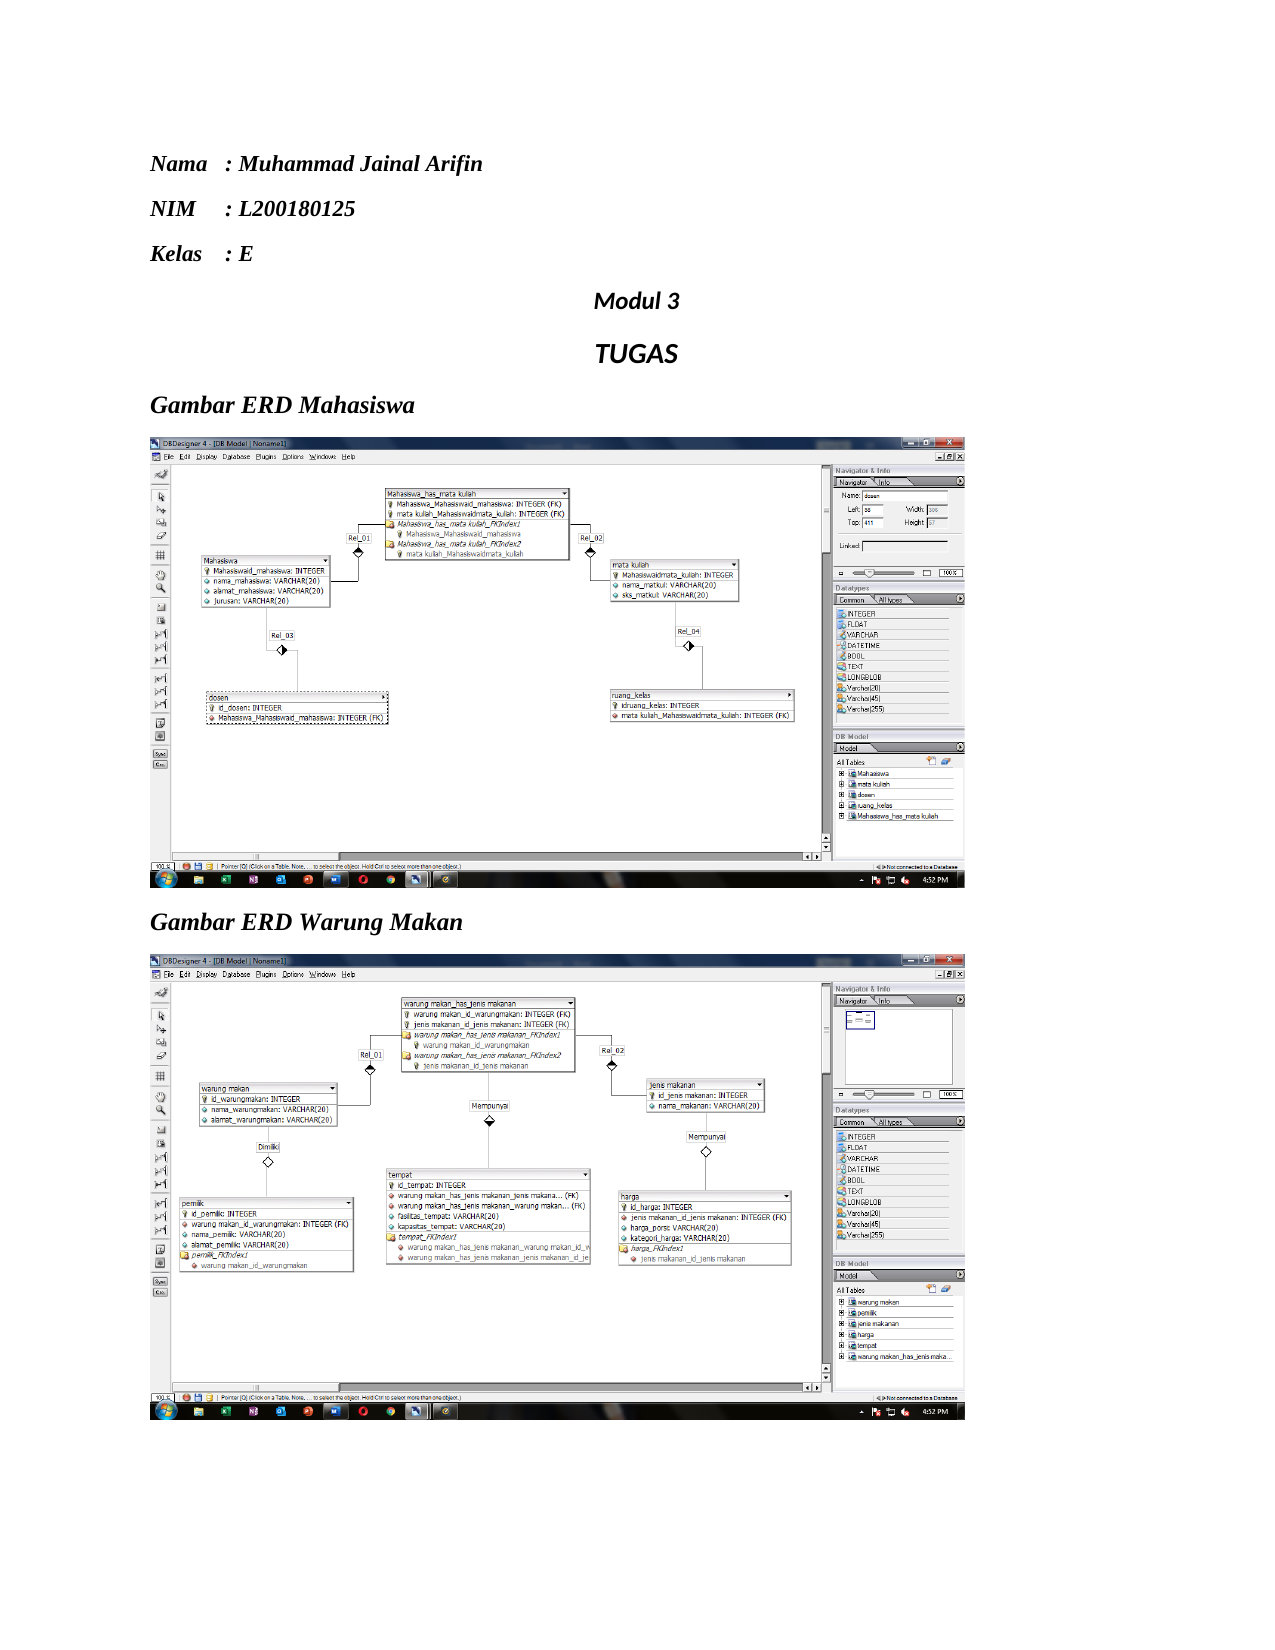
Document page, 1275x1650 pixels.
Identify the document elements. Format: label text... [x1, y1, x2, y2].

text Gambar ERD Mahasiswa [150, 390, 1125, 419]
text Modul 3 [150, 285, 1125, 316]
text Kelas : E [150, 240, 1125, 267]
text TUGAS [150, 335, 1125, 371]
text Gambar ERD Warung Makan [150, 907, 1125, 935]
picture [150, 437, 965, 888]
text Nama : Muhammad Jainal Arifin [150, 150, 1125, 176]
picture [150, 954, 965, 1420]
text NIM : L200180125 [150, 195, 1125, 221]
